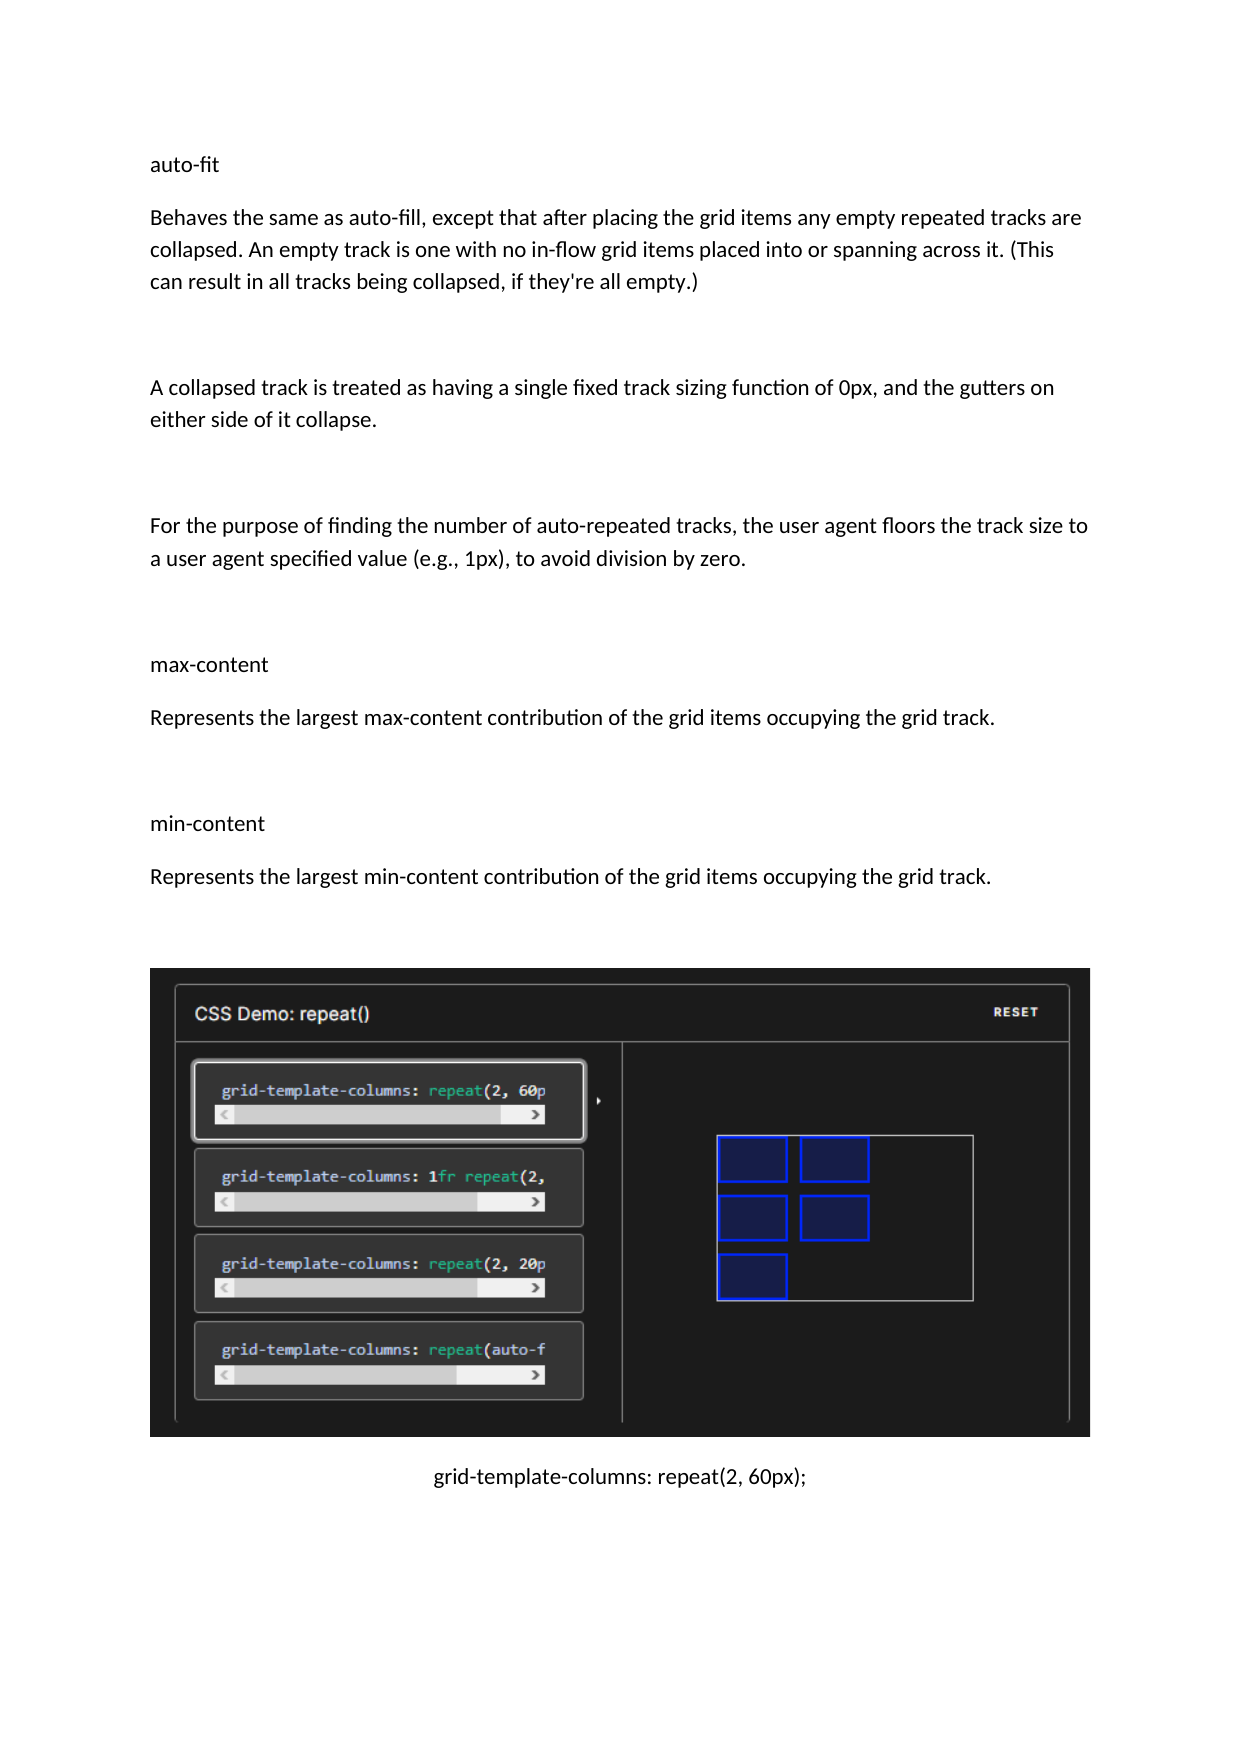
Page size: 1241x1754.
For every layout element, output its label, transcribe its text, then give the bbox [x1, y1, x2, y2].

text A collapsed track is treated as having a single fixed track sizing function of 0px, and the gutters on either side of it collapse. [150, 373, 1090, 434]
text For the purpose of finding the number of auto-repeated tracks, the user agent floors the track size to a user agent specified value (e.g., 1px), to avoid division by zero. [150, 512, 1090, 572]
text auto-fit [150, 150, 1090, 178]
text Behaves the same as auto-fill, except that after placing the grid items any empty repeated tracks are collapsed. An empty track is one with no in-flow grid items placed into or spanning across it. (This can result in all tracks being collapsed, if they're all empty.) [150, 203, 1090, 295]
text min-content [150, 809, 1090, 837]
picture [150, 968, 1091, 1437]
text Represents the largest max-content contribution of the grid items occupying the grid track. [150, 703, 1090, 731]
text grid-template-columns: repeat(2, 60px); [150, 1462, 1090, 1490]
text max-content [150, 650, 1090, 678]
text Represents the largest min-content contribution of the grid items occupying the grid track. [150, 862, 1090, 890]
